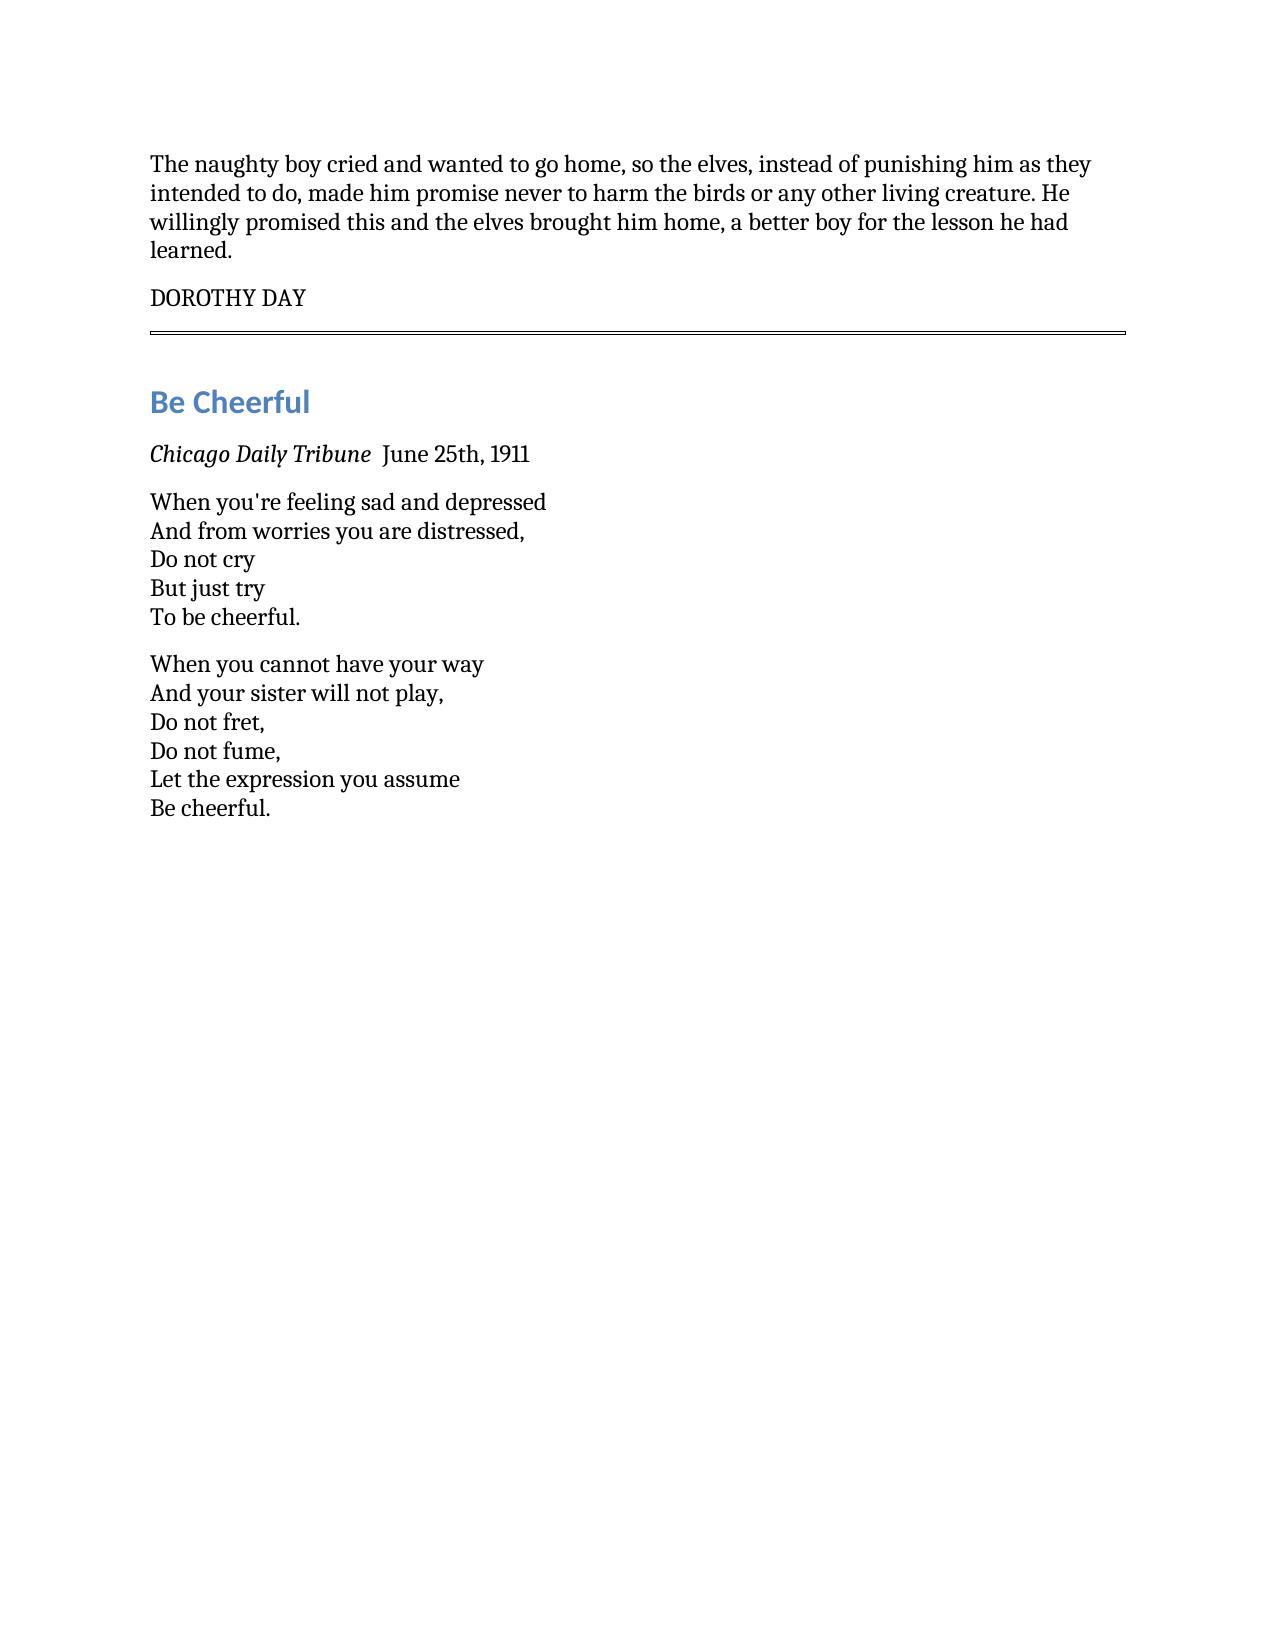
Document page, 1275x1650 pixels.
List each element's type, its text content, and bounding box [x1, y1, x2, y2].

text The naughty boy cried and wanted to go home, so the elves, instead of punishing him as they intended to do, made him promise never to harm the birds or any other living creature. He willingly promised this and the elves brought him home, a better boy for the lesson he had learned. [150, 150, 1125, 265]
text When you're feeling sad and depressed And from worries you are distressed, Do not cry But just try To be cheerful. [150, 488, 1125, 632]
text Chicago Daily Tribune June 25th, 1911 [150, 440, 1125, 469]
text DOROTHY DAY [150, 284, 1125, 312]
text When you cannot have your way And your sister will not play, Do not fret, Do not fume, Let the expression you assume Be cheerful. [150, 650, 1125, 823]
subtitle Be Cheerful [150, 381, 1125, 422]
